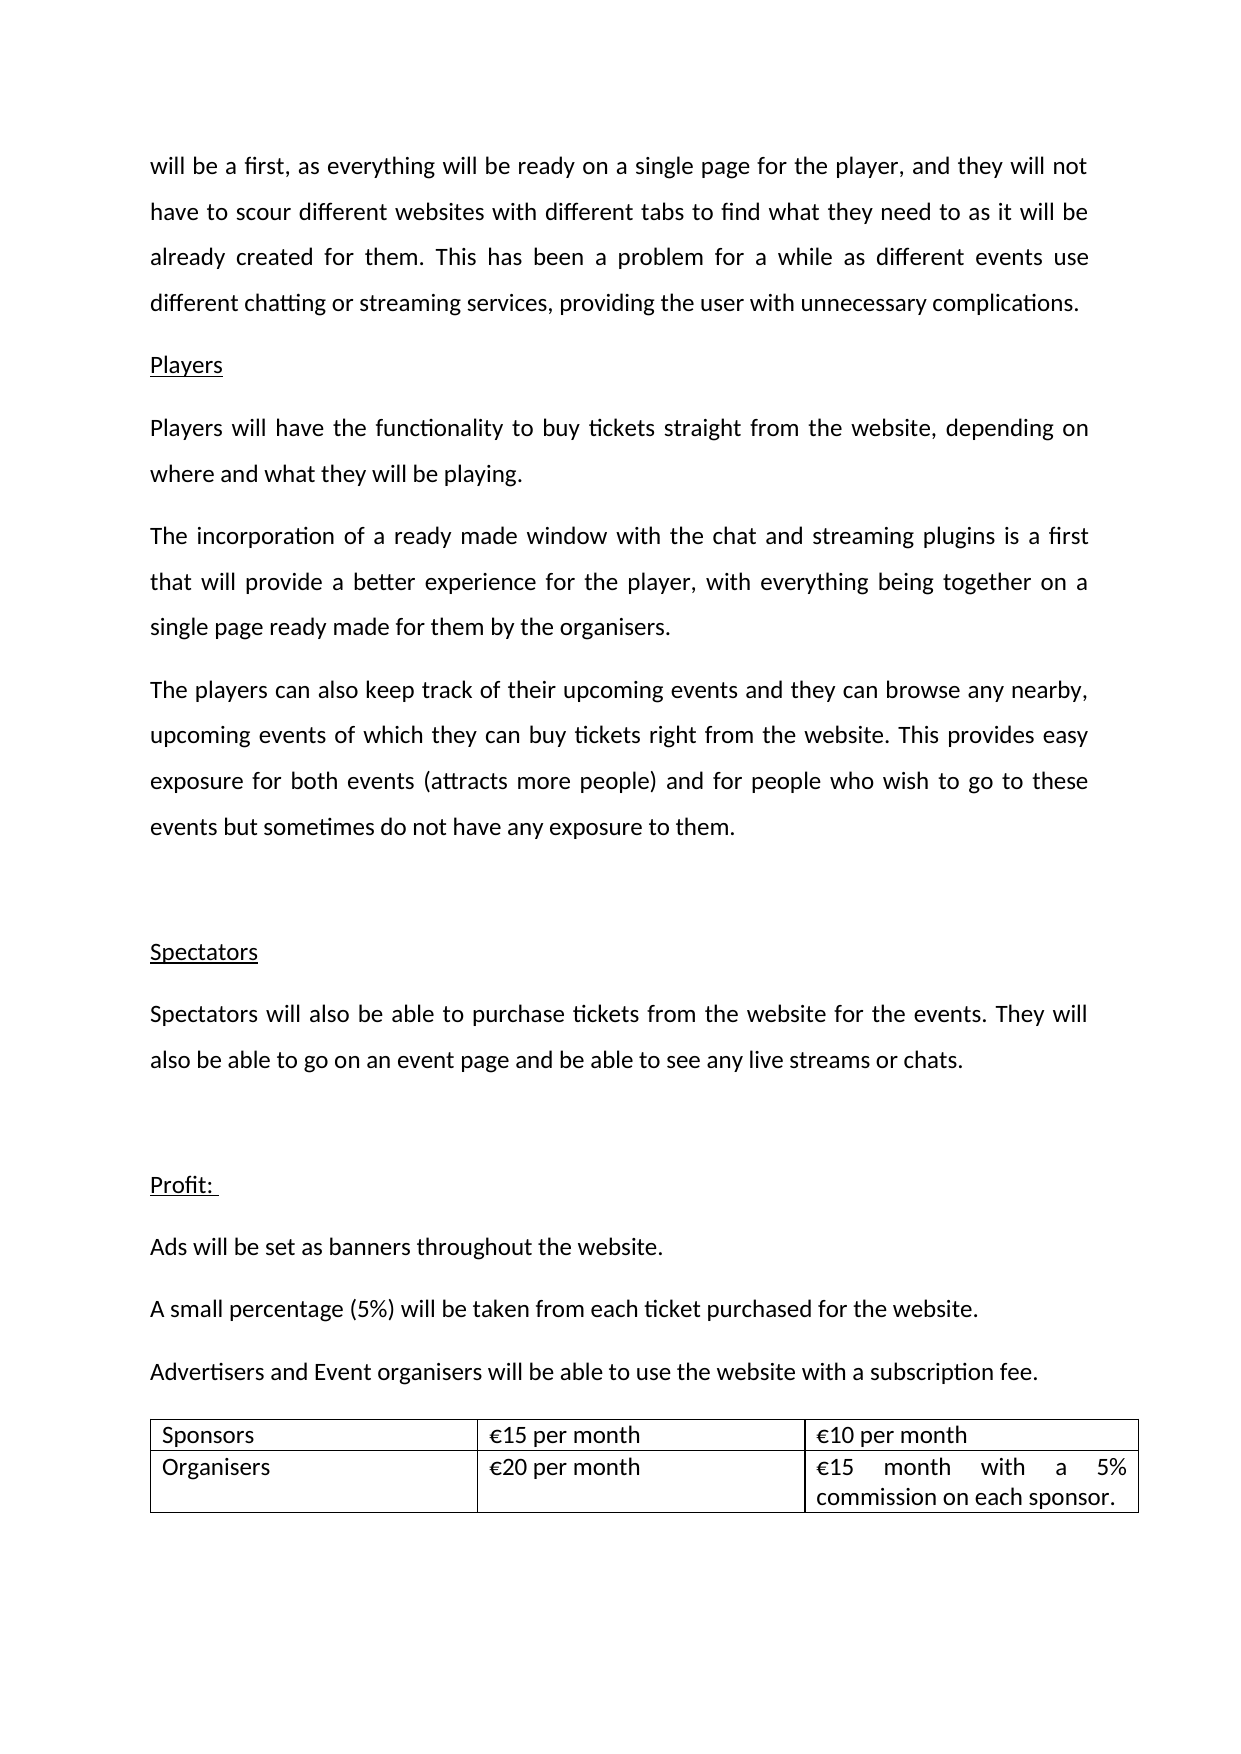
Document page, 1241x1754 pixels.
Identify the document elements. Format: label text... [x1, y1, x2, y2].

text Advertisers and Event organisers will be able to use the website with a subscription fee. [150, 1356, 1090, 1387]
text Ads will be set as banners throughout the website. [150, 1231, 1090, 1262]
text The incorporation of a ready made window with the chat and streaming plugins is a first that will provide a better experience for the player, with everything being together on a single page ready made for them by the organisers. [150, 520, 1090, 642]
table_cell €20 per month [478, 1451, 804, 1512]
text Spectators [150, 936, 1090, 966]
text Players will have the functionality to buy tickets straight from the website, depending on where and what they will be playing. [150, 412, 1090, 488]
table_cell €15 month with a 5% commission on each sponsor. [806, 1451, 1138, 1512]
text The players can also keep track of their upcoming events and they can browse any nearby, upcoming events of which they can buy tickets right from the website. This provides easy exposure for both events (attracts more people) and for people who wish to go to these events but sometimes do not have any exposure to them. [150, 674, 1090, 842]
text Players [150, 349, 1090, 380]
table_header €15 per month [478, 1420, 804, 1450]
table_cell Organisers [151, 1451, 477, 1512]
text Profit: [150, 1169, 1090, 1199]
table_header €10 per month [806, 1420, 1138, 1450]
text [150, 150, 1090, 318]
text A small percentage (5%) will be taken from each ticket purchased for the website. [150, 1294, 1090, 1324]
text Spectators will also be able to purchase tickets from the website for the events. They will also be able to go on an event page and be able to see any live streams or chats. [150, 998, 1090, 1074]
table_header Sponsors [151, 1420, 477, 1450]
